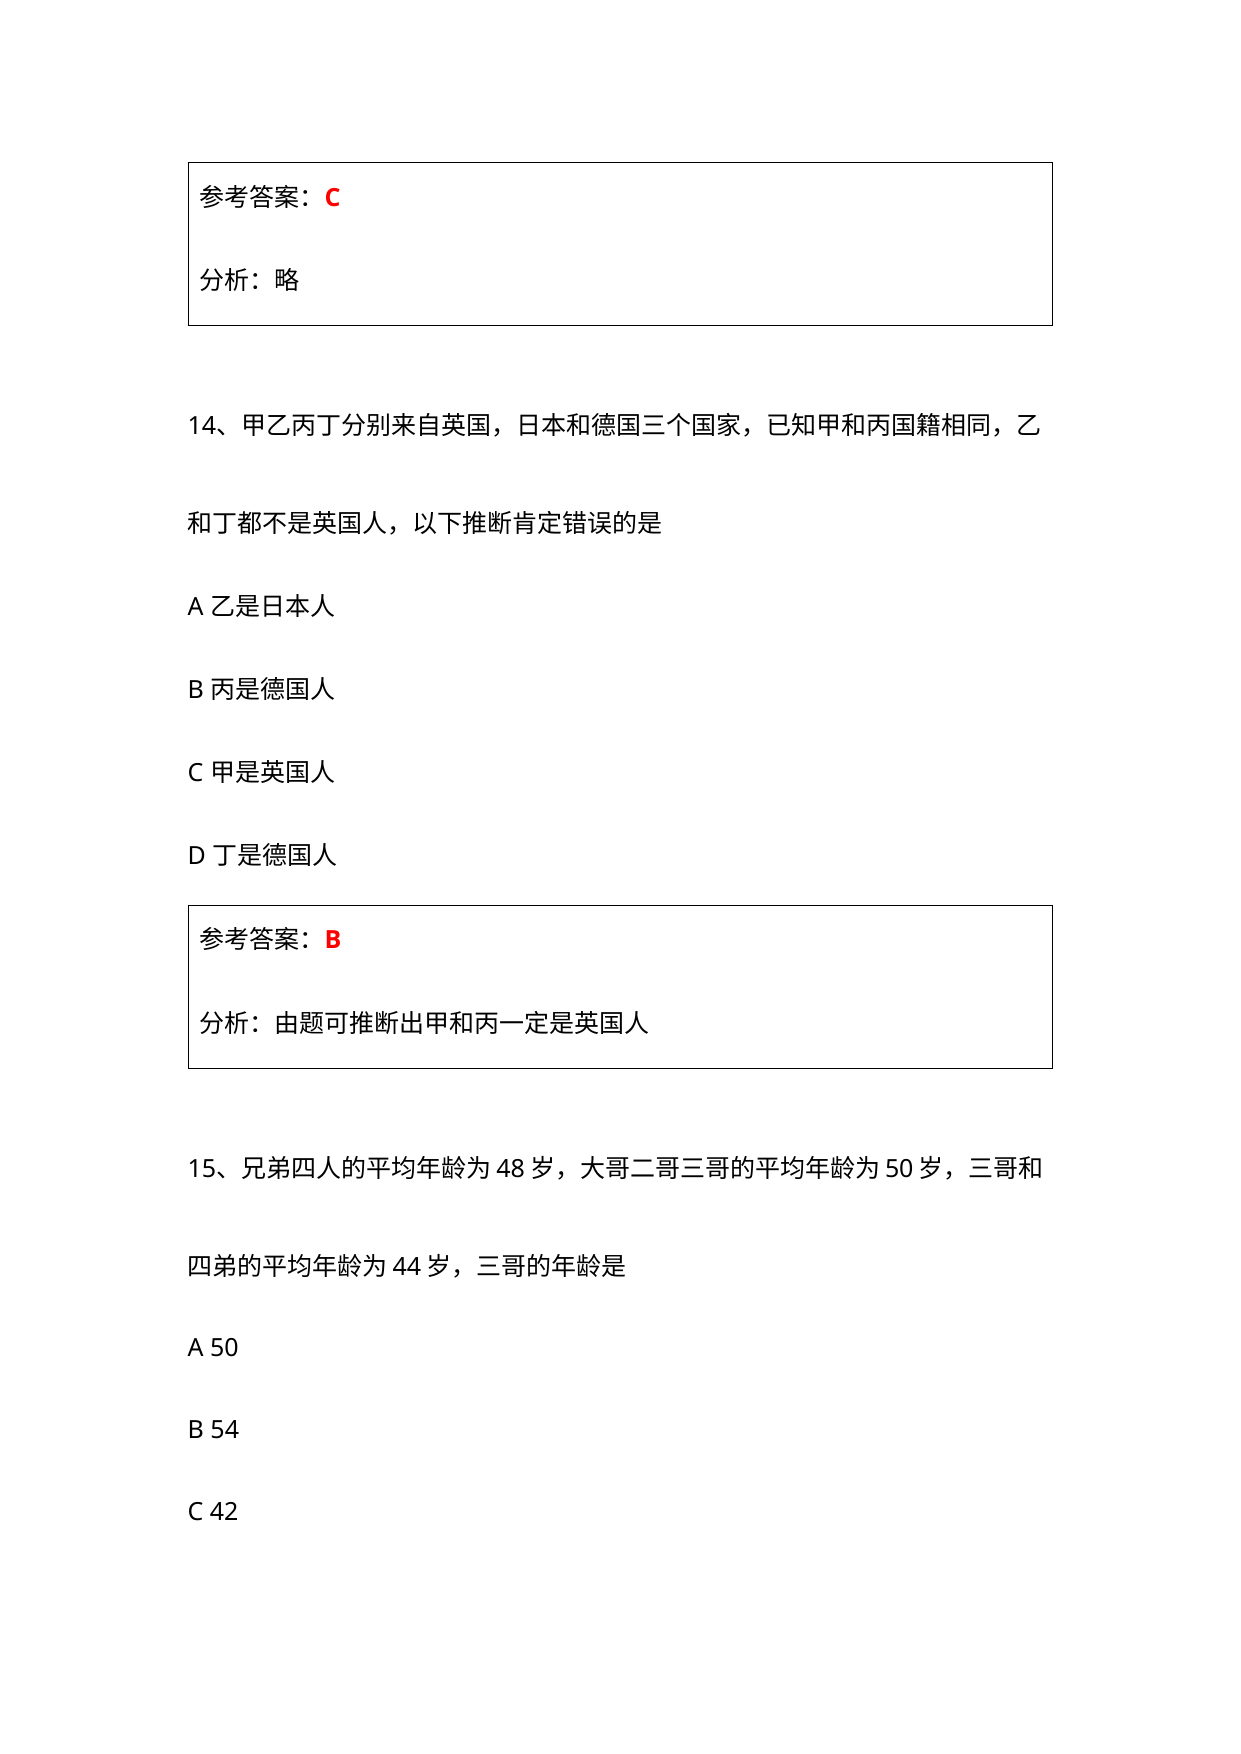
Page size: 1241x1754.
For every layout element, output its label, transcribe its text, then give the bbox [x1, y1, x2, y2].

text C 42 [187, 1479, 1053, 1544]
text C 甲是英国人 [187, 738, 1053, 803]
table_header 参考答案：C 分析：略 [189, 163, 1052, 325]
text D 丁是德国人 [187, 821, 1053, 886]
text B 丙是德国人 [187, 655, 1053, 720]
table_header 参考答案：B 分析：由题可推断出甲和丙一定是英国人 [189, 906, 1052, 1068]
text 15、兄弟四人的平均年龄为48岁，大哥二哥三哥的平均年龄为50岁，三哥和四弟的平均年龄为44岁，三哥的年龄是 [187, 1134, 1053, 1297]
text A 50 [187, 1315, 1053, 1380]
text A 乙是日本人 [187, 572, 1053, 637]
text B 54 [187, 1397, 1053, 1462]
text 14、甲乙丙丁分别来自英国，日本和德国三个国家，已知甲和丙国籍相同，乙和丁都不是英国人，以下推断肯定错误的是 [187, 391, 1053, 554]
